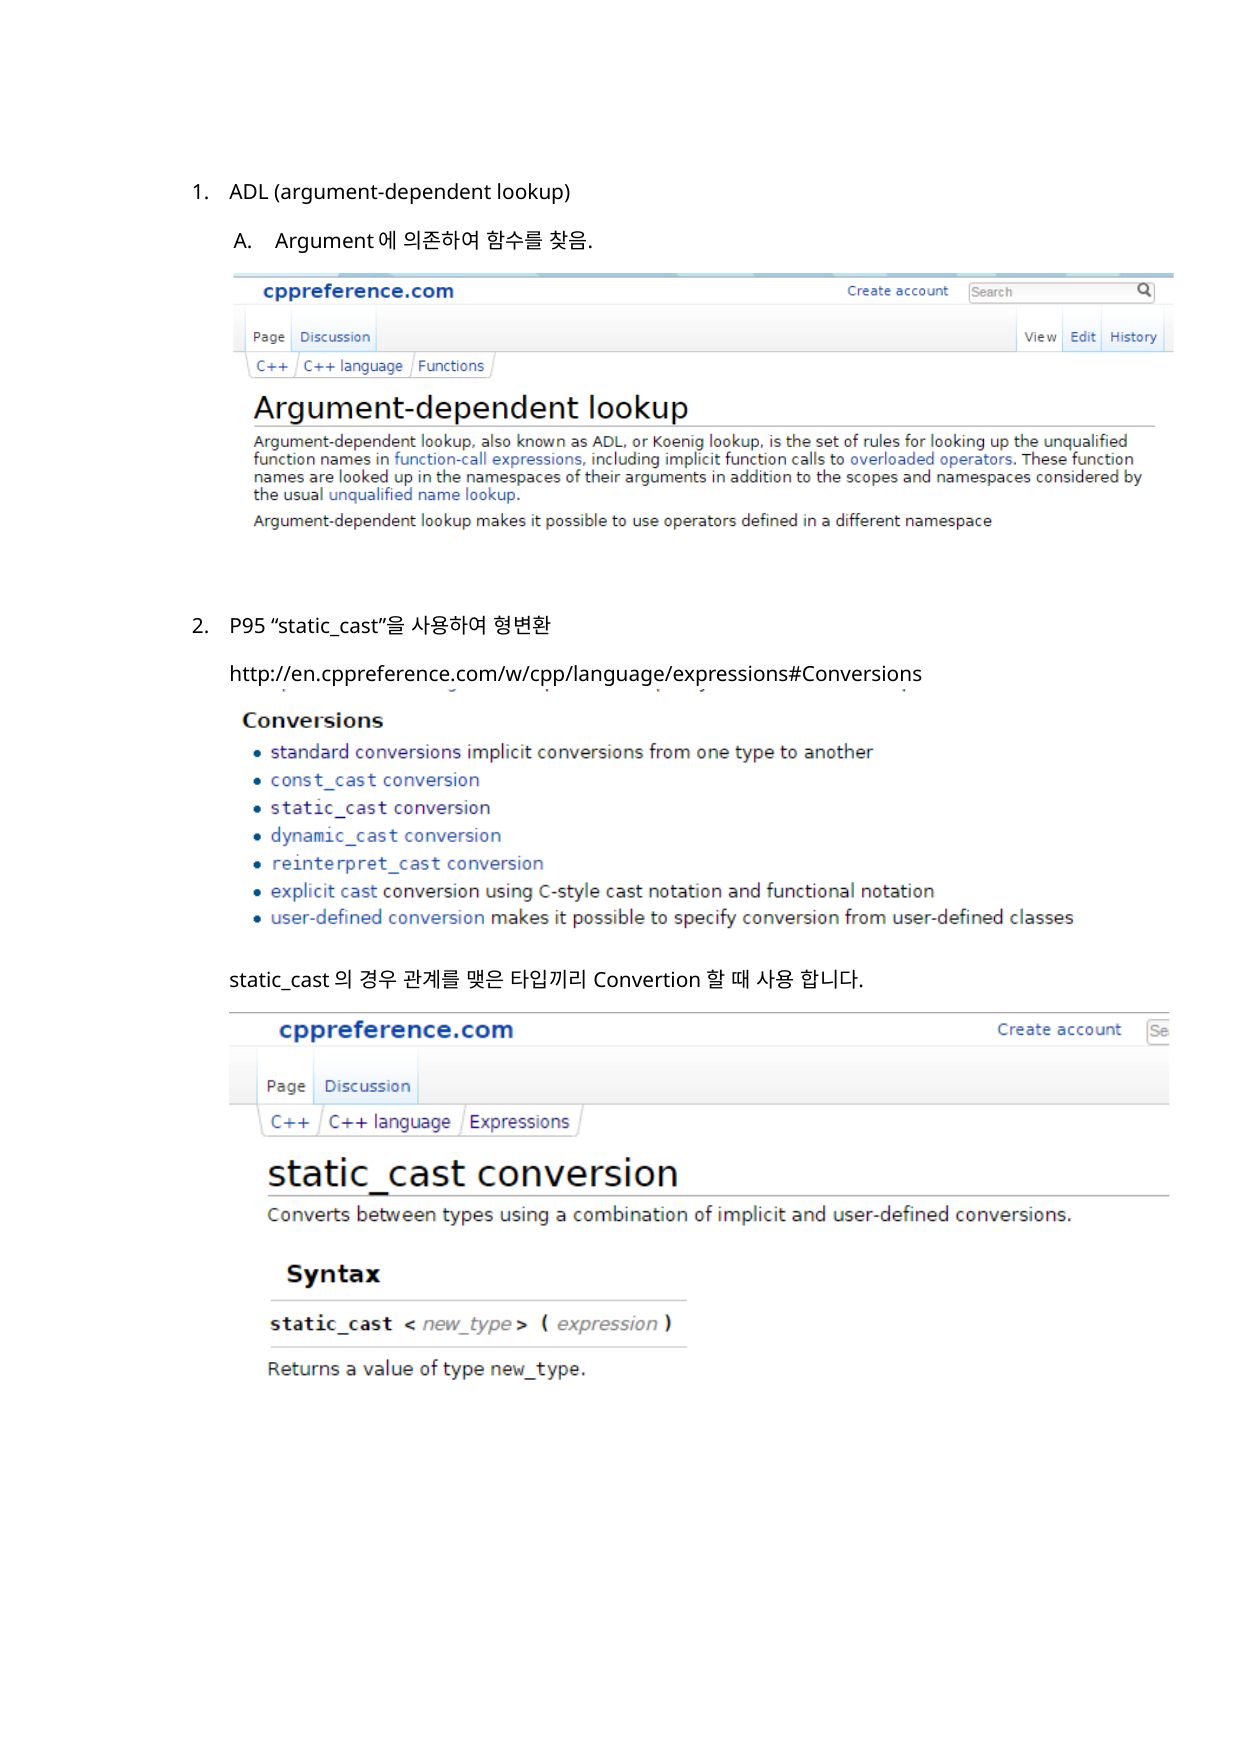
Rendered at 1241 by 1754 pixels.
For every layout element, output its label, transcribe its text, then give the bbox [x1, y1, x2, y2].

list static_cast의 경우 관계를 맺은 타입끼리 Convertion 할 때 사용 합니다. [229, 963, 1090, 994]
list Argument에 의존하여 함수를 찾음. [233, 224, 1090, 255]
picture [229, 689, 1170, 945]
picture [233, 273, 1174, 544]
list P95 “static_cast”을 사용하여 형변환 [192, 610, 1090, 640]
list http://en.cppreference.com/w/cpp/language/expressions#Conversions [229, 659, 1090, 689]
picture [229, 1012, 1170, 1393]
list ADL (argument-dependent lookup) [192, 177, 1090, 206]
